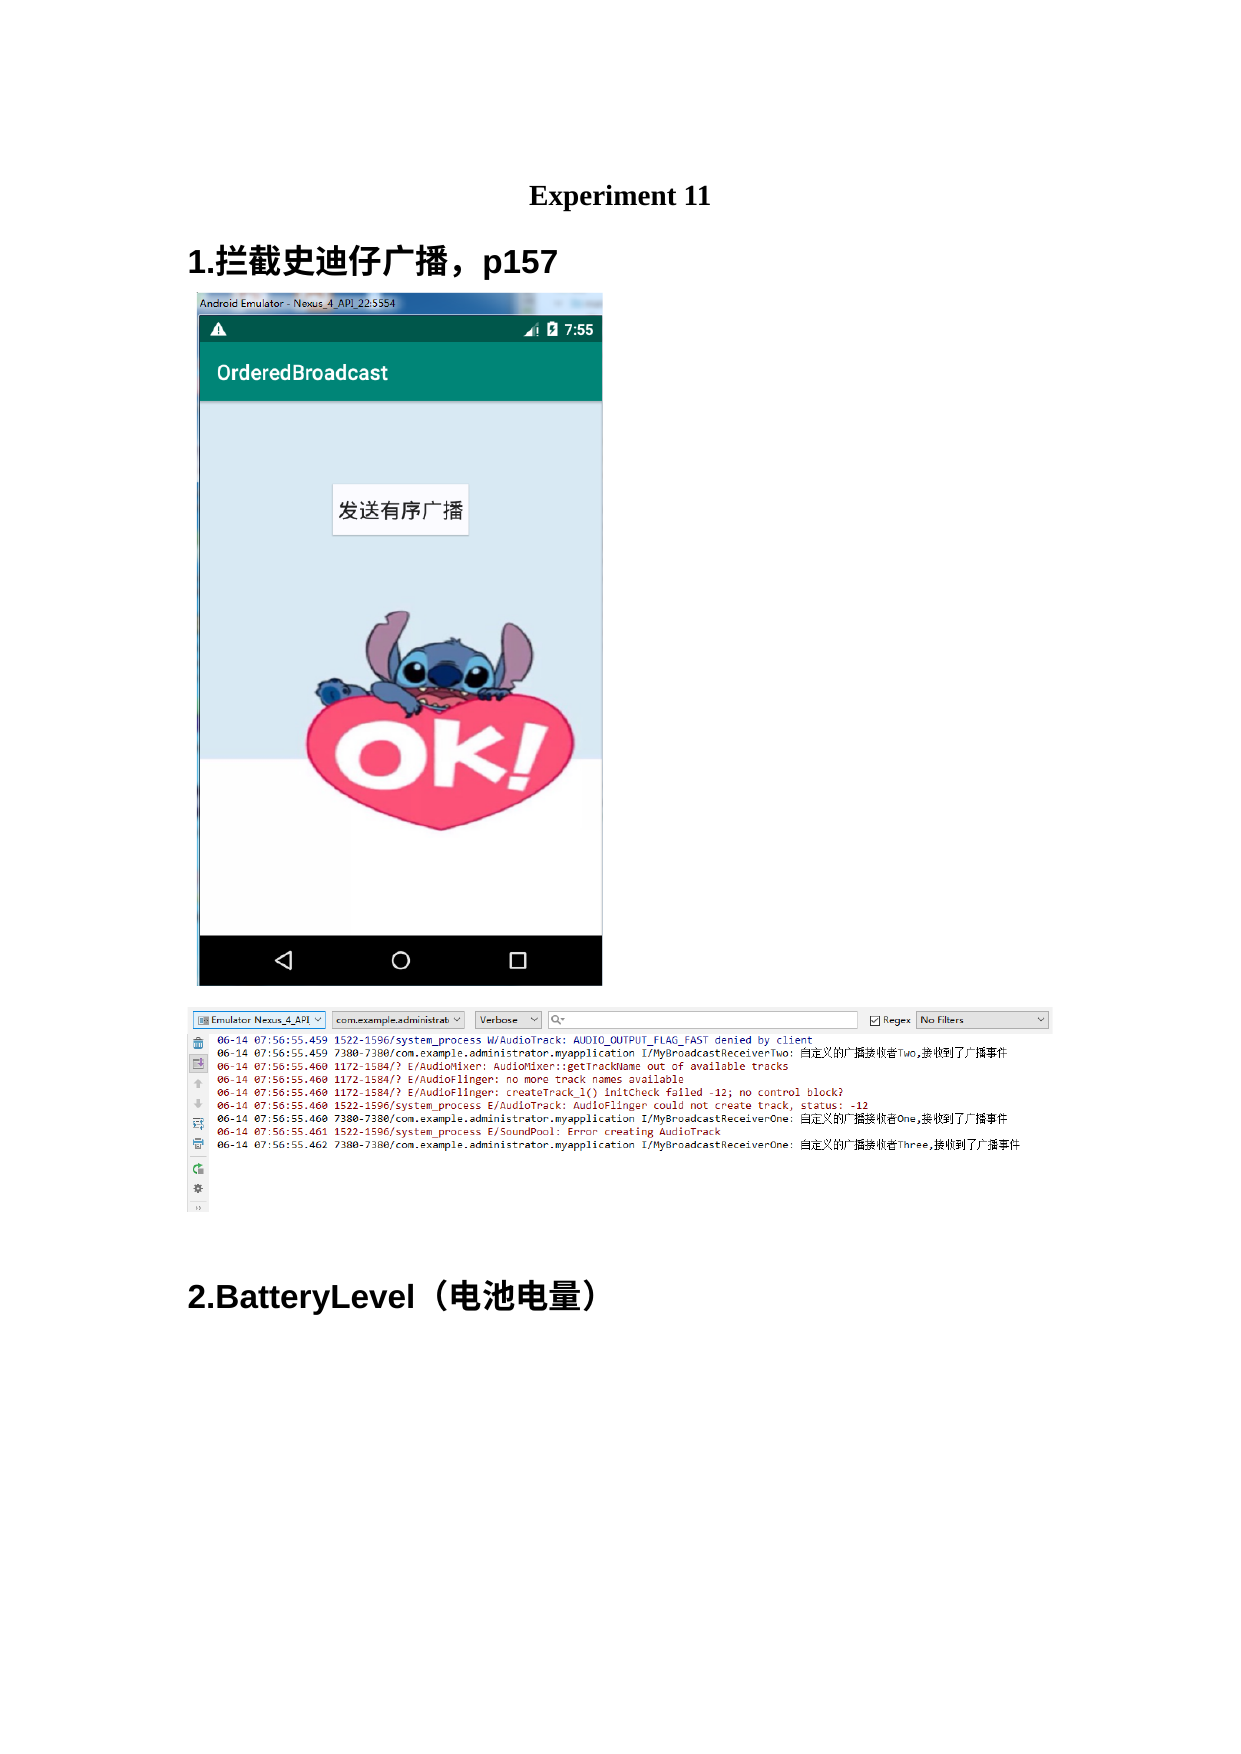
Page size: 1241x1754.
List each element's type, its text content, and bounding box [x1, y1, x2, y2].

picture [196, 292, 603, 986]
subtitle 2.BatteryLevel（电池电量） [187, 1262, 1053, 1327]
picture [187, 1007, 1053, 1212]
text 1.拦截史迪仔广播，p157 [187, 227, 1053, 292]
text Experiment 11 [187, 162, 1053, 227]
